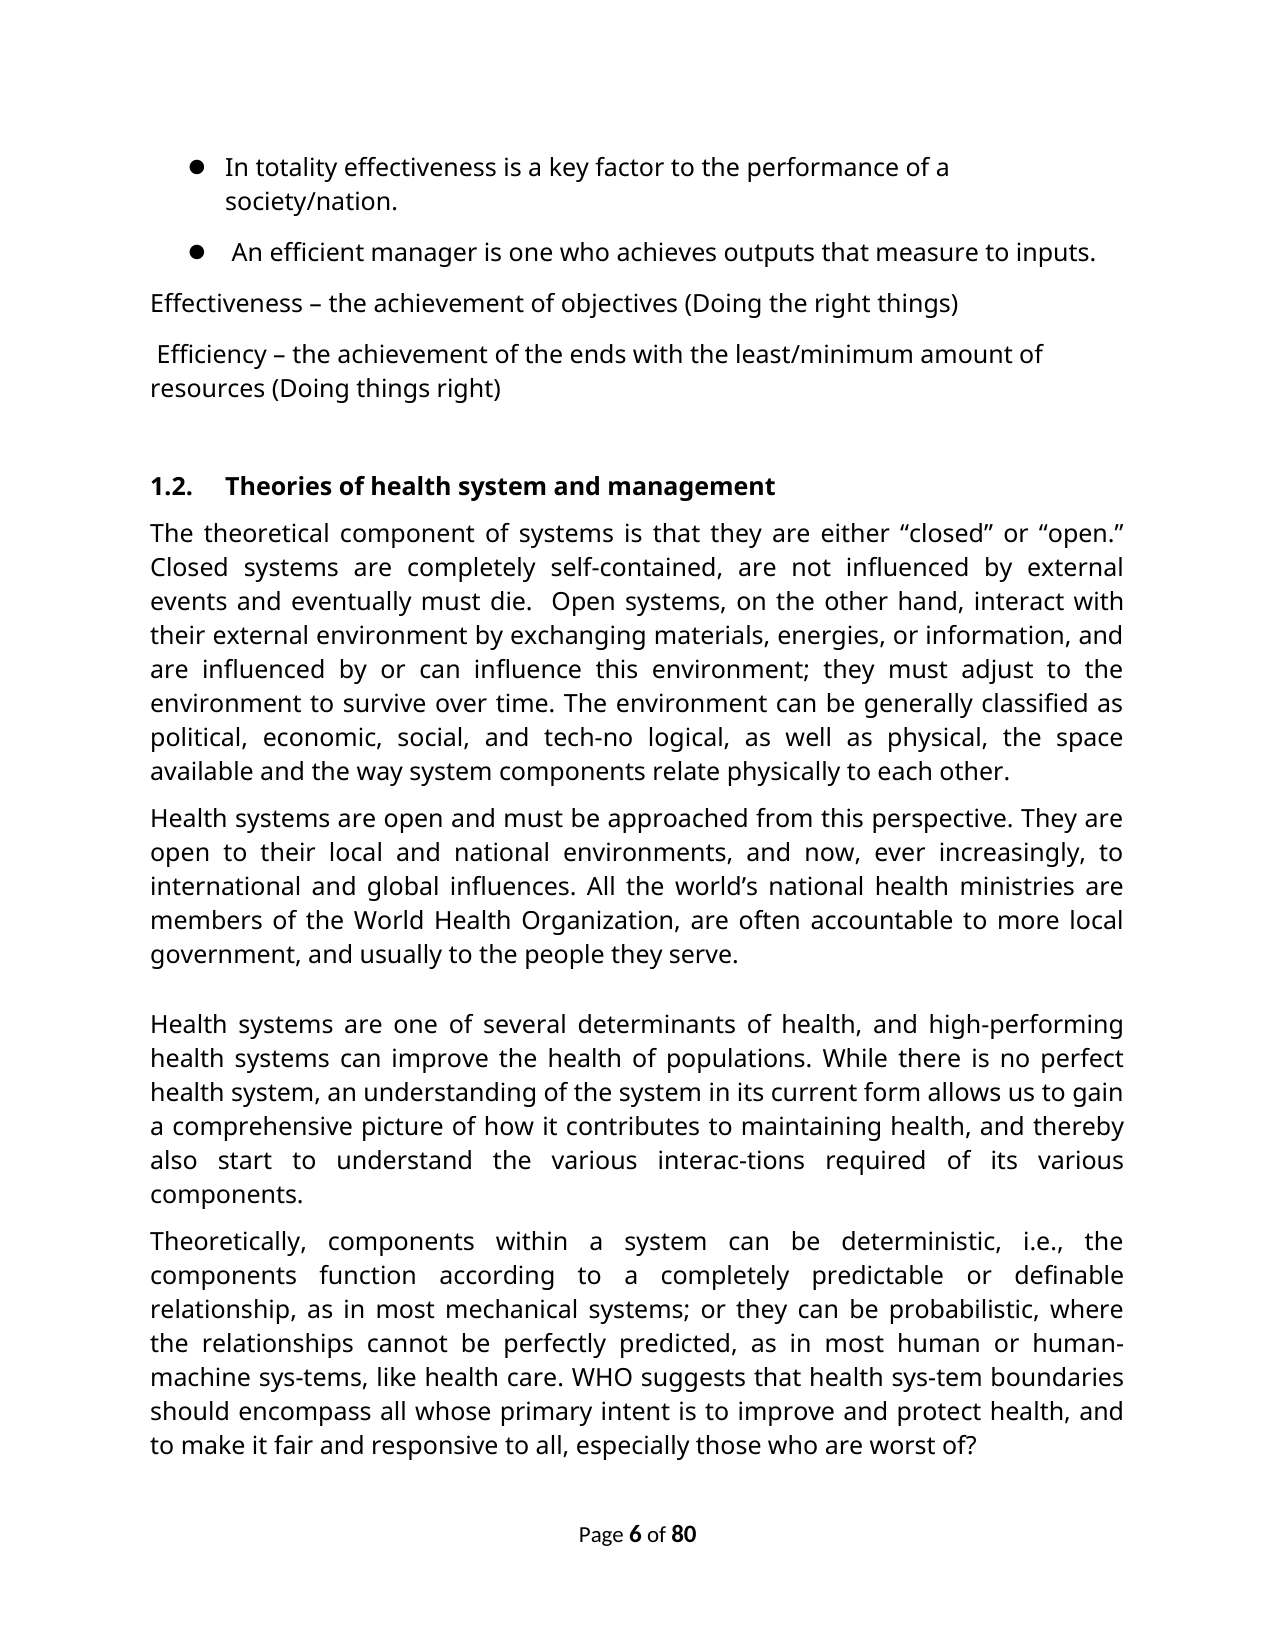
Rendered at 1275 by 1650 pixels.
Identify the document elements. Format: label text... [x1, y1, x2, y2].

list In totality effectiveness is a key factor to the performance of a society/nation. [187, 150, 1125, 218]
text Effectiveness – the achievement of objectives (Doing the right things) [150, 286, 1125, 319]
list An efficient manager is one who achieves outputs that measure to inputs. [187, 235, 1125, 269]
list Theoretically, components within a system can be deterministic, i.e., the components function according to a completely predictable or definable relationship, as in most mechanical systems; or they can be probabilistic, where the relationships cannot be perfectly predicted, as in most human or human-machine sys-tems, like health care. WHO suggests that health sys-tem boundaries should encompass all whose primary intent is to improve and protect health, and to make it fair and responsive to all, especially those who are worst of? [150, 1223, 1125, 1462]
text Efficiency – the achievement of the ends with the least/minimum amount of resources (Doing things right) [150, 336, 1125, 404]
text The theoretical component of systems is that they are either “closed” or “open.” Closed systems are completely self-contained, are not influenced by external events and eventually must die. Open systems, on the other hand, interact with their external environment by exchanging materials, energies, or information, and are influenced by or can influence this environment; they must adjust to the environment to survive over time. The environment can be generally classified as political, economic, social, and tech-no logical, as well as physical, the space available and the way system components relate physically to each other. [150, 516, 1125, 788]
subtitle Theories of health system and management [150, 469, 1125, 503]
list Health systems are open and must be approached from this perspective. They are open to their local and national environments, and now, ever increasingly, to international and global influences. All the world’s national health ministries are members of the World Health Organization, are often accountable to more local government, and usually to the people they serve. [150, 801, 1125, 971]
text Health systems are one of several determinants of health, and high-performing health systems can improve the health of populations. While there is no perfect health system, an understanding of the system in its current form allows us to gain a comprehensive picture of how it contributes to maintaining health, and thereby also start to understand the various interac-tions required of its various components. [150, 1006, 1125, 1211]
